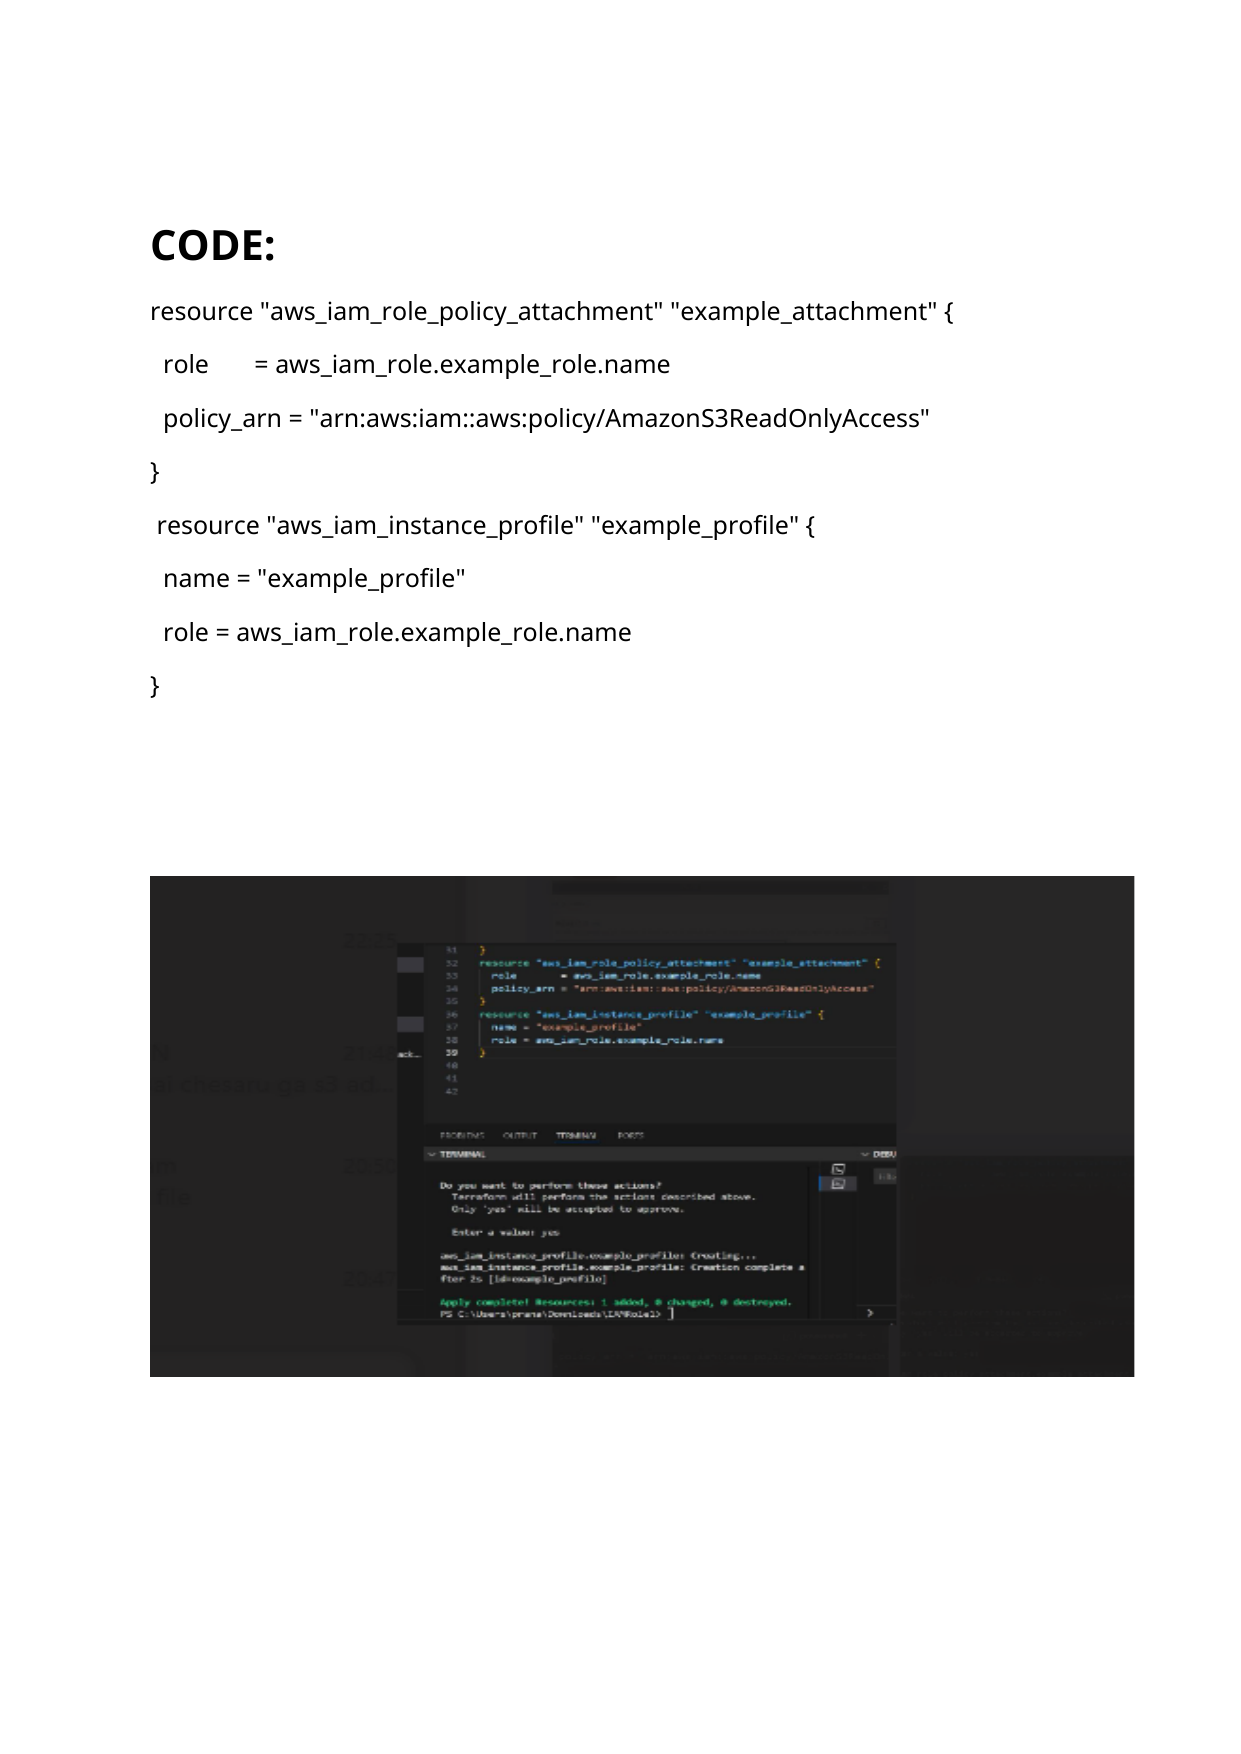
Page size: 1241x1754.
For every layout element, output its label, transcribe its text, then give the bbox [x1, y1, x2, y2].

text name = "example_profile" [150, 561, 1090, 595]
picture [150, 876, 1135, 1377]
text resource "aws_iam_role_policy_attachment" "example_attachment" { [150, 293, 1090, 328]
text } [150, 668, 1090, 702]
text role = aws_iam_role.example_role.name [150, 347, 1090, 381]
text } [150, 454, 1090, 488]
text policy_arn = "arn:aws:iam::aws:policy/AmazonS3ReadOnlyAccess" [150, 400, 1090, 434]
text resource "aws_iam_instance_profile" "example_profile" { [150, 507, 1090, 541]
text role = aws_iam_role.example_role.name [150, 614, 1090, 648]
text CODE: [150, 216, 1090, 272]
